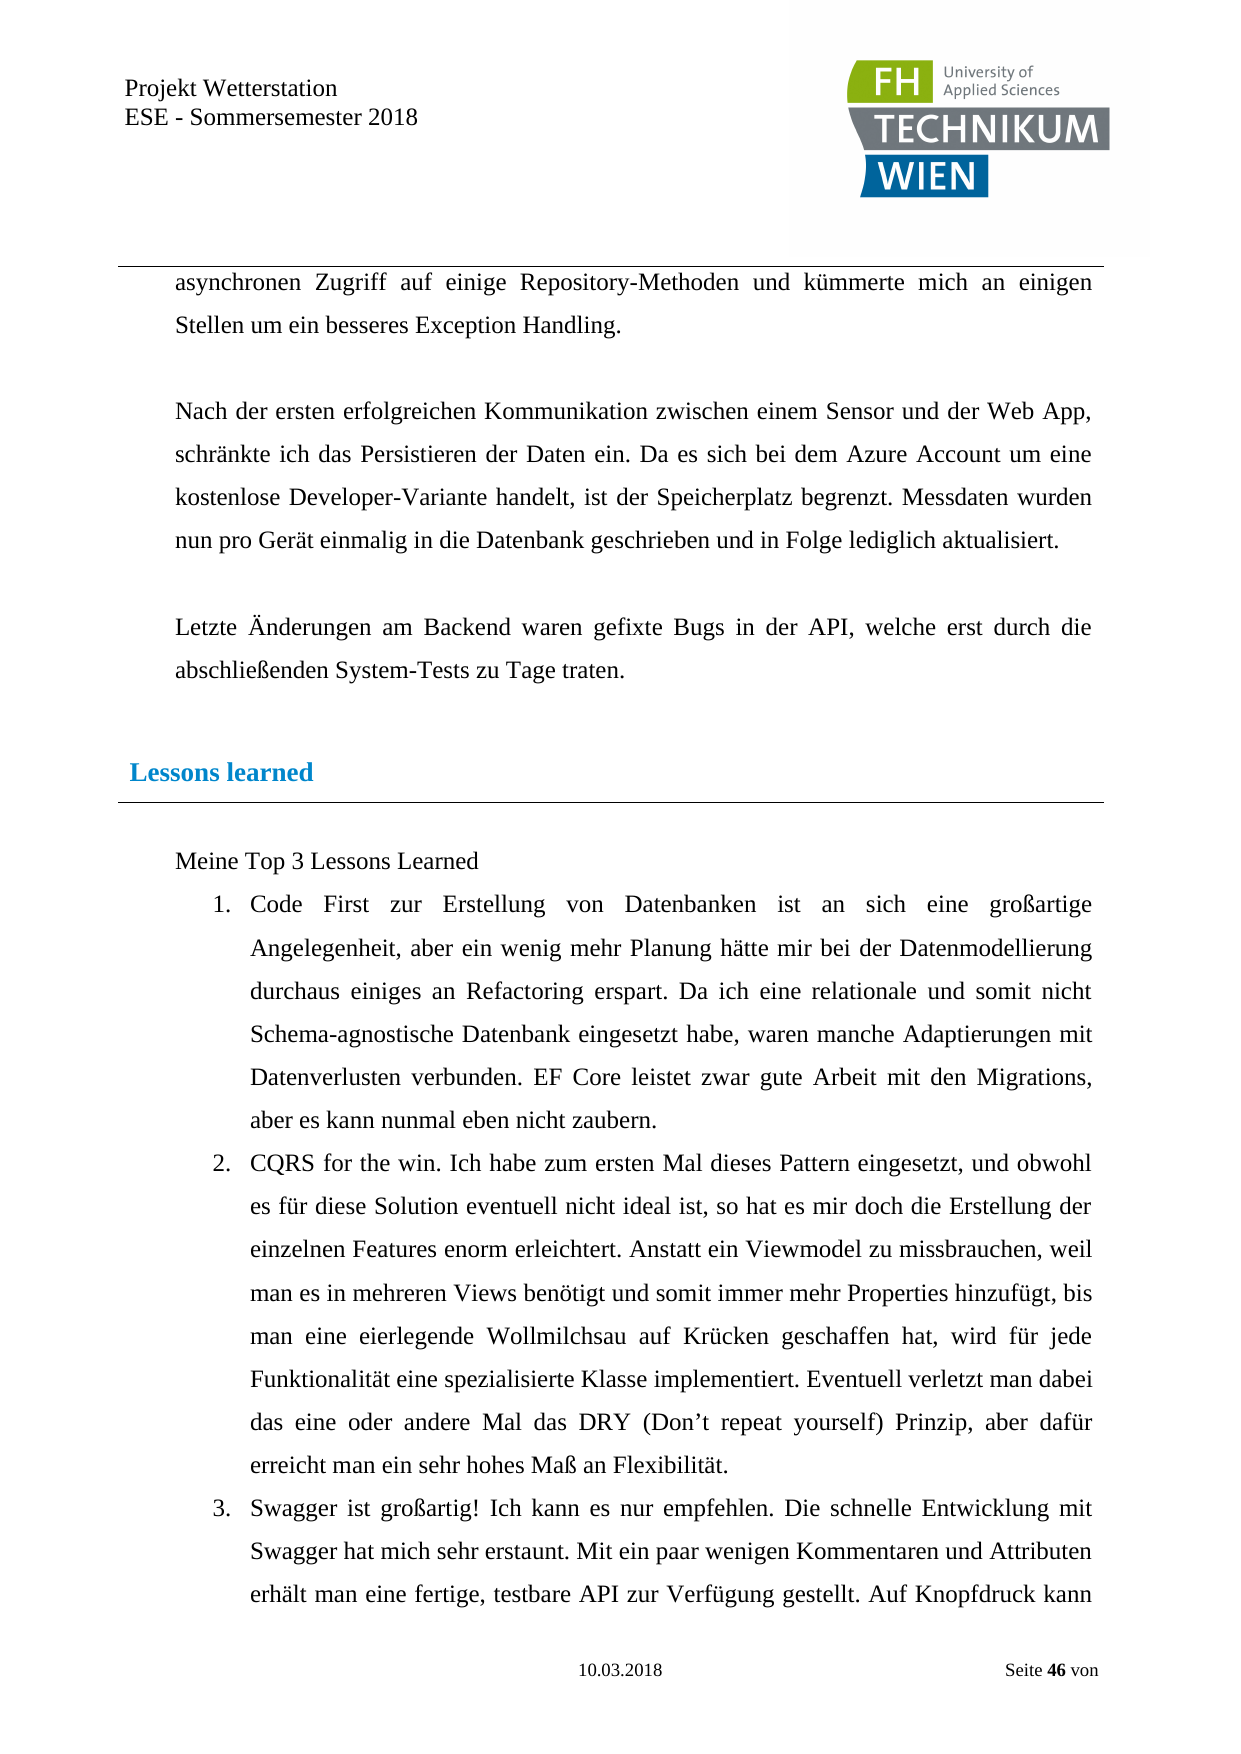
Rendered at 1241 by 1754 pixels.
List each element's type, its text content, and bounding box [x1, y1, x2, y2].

table_header Lessons learned [118, 756, 1122, 802]
picture [787, 0, 1150, 256]
